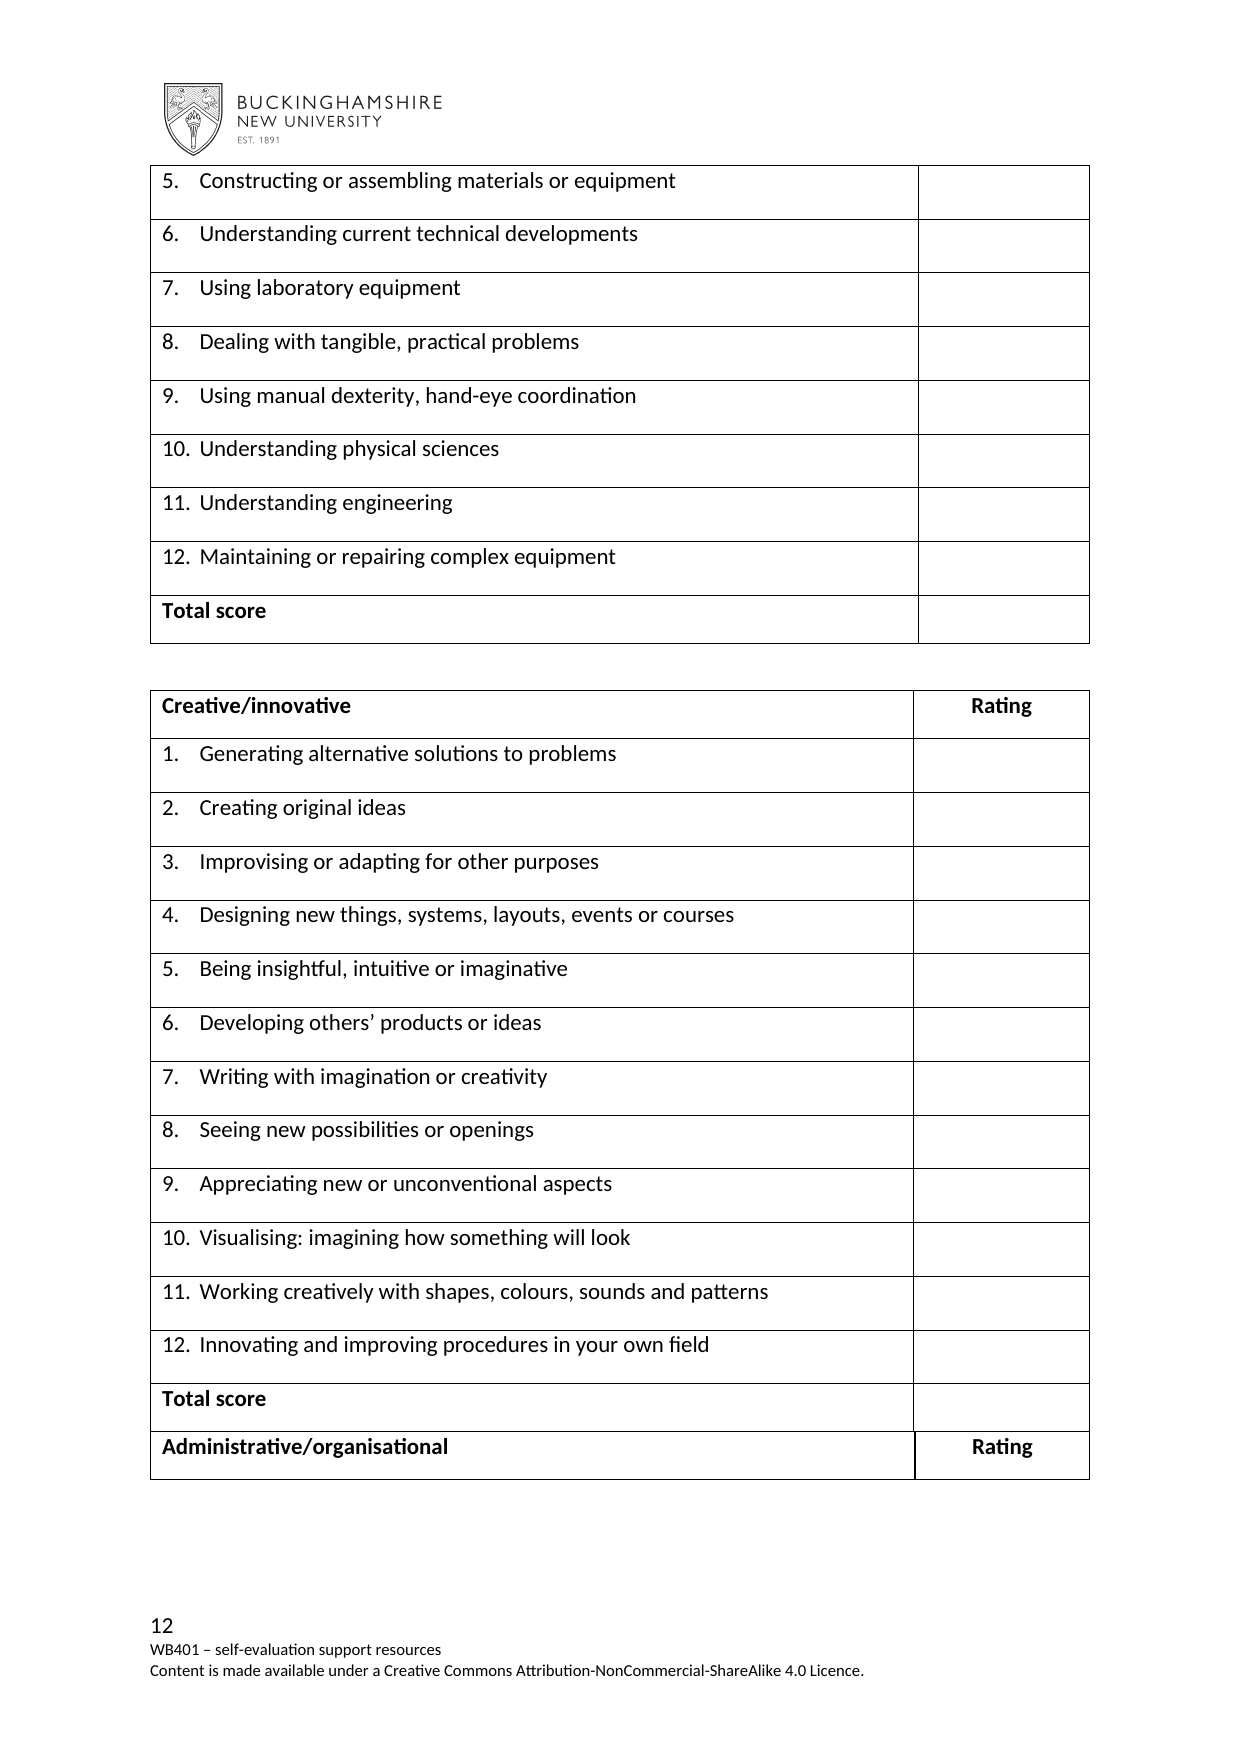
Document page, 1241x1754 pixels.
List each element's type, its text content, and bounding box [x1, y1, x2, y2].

table_cell [919, 596, 1089, 642]
table_cell Total score [151, 1384, 913, 1431]
table_cell [914, 1116, 1089, 1168]
table_cell [919, 220, 1089, 272]
table_cell [919, 273, 1089, 326]
table_cell Developing others’ products or ideas [151, 1008, 913, 1061]
table_cell Writing with imagination or creativity [151, 1062, 913, 1114]
table_cell Visualising: imagining how something will look [151, 1223, 913, 1276]
table_cell Working creatively with shapes, colours, sounds and patterns [151, 1277, 913, 1329]
table_cell Improvising or adapting for other purposes [151, 847, 913, 899]
table_cell [919, 327, 1089, 380]
table_cell Using manual dexterity, hand-eye coordination [151, 381, 918, 433]
table_cell Appreciating new or unconventional aspects [151, 1169, 913, 1222]
table_cell Understanding current technical developments [151, 220, 918, 272]
table_cell Maintaining or repairing complex equipment [151, 542, 918, 595]
table_cell [914, 1384, 1089, 1431]
table_cell [914, 1331, 1089, 1383]
table_cell [914, 1062, 1089, 1114]
table_cell [914, 847, 1089, 899]
table_cell Creating original ideas [151, 793, 913, 846]
table_cell [914, 793, 1089, 846]
table_cell Using laboratory equipment [151, 273, 918, 326]
table_cell Dealing with tangible, practical problems [151, 327, 918, 380]
table_cell Understanding engineering [151, 488, 918, 541]
table_cell Seeing new possibilities or openings [151, 1116, 913, 1168]
table_cell [914, 954, 1089, 1007]
table_cell Total score [151, 596, 918, 642]
table_cell Understanding physical sciences [151, 435, 918, 487]
table_cell [914, 1008, 1089, 1061]
table_header Rating [914, 691, 1089, 738]
table_cell [914, 901, 1089, 953]
table_cell [914, 739, 1089, 792]
table_cell Being insightful, intuitive or imaginative [151, 954, 913, 1007]
table_header Creative/innovative [151, 691, 913, 738]
table_cell Generating alternative solutions to problems [151, 739, 913, 792]
table_cell [919, 488, 1089, 541]
table_header Constructing or assembling materials or equipment [151, 166, 918, 218]
table_cell [914, 1277, 1089, 1329]
table_cell [919, 381, 1089, 433]
table_cell Rating [916, 1432, 1089, 1479]
table_cell Administrative/organisational [151, 1432, 914, 1479]
table_cell [919, 542, 1089, 595]
table_cell [914, 1223, 1089, 1276]
table_cell [914, 1169, 1089, 1222]
picture [150, 73, 452, 165]
table_header [919, 166, 1089, 218]
table_cell [919, 435, 1089, 487]
table_cell Innovating and improving procedures in your own field [151, 1331, 913, 1383]
table_cell Designing new things, systems, layouts, events or courses [151, 901, 913, 953]
